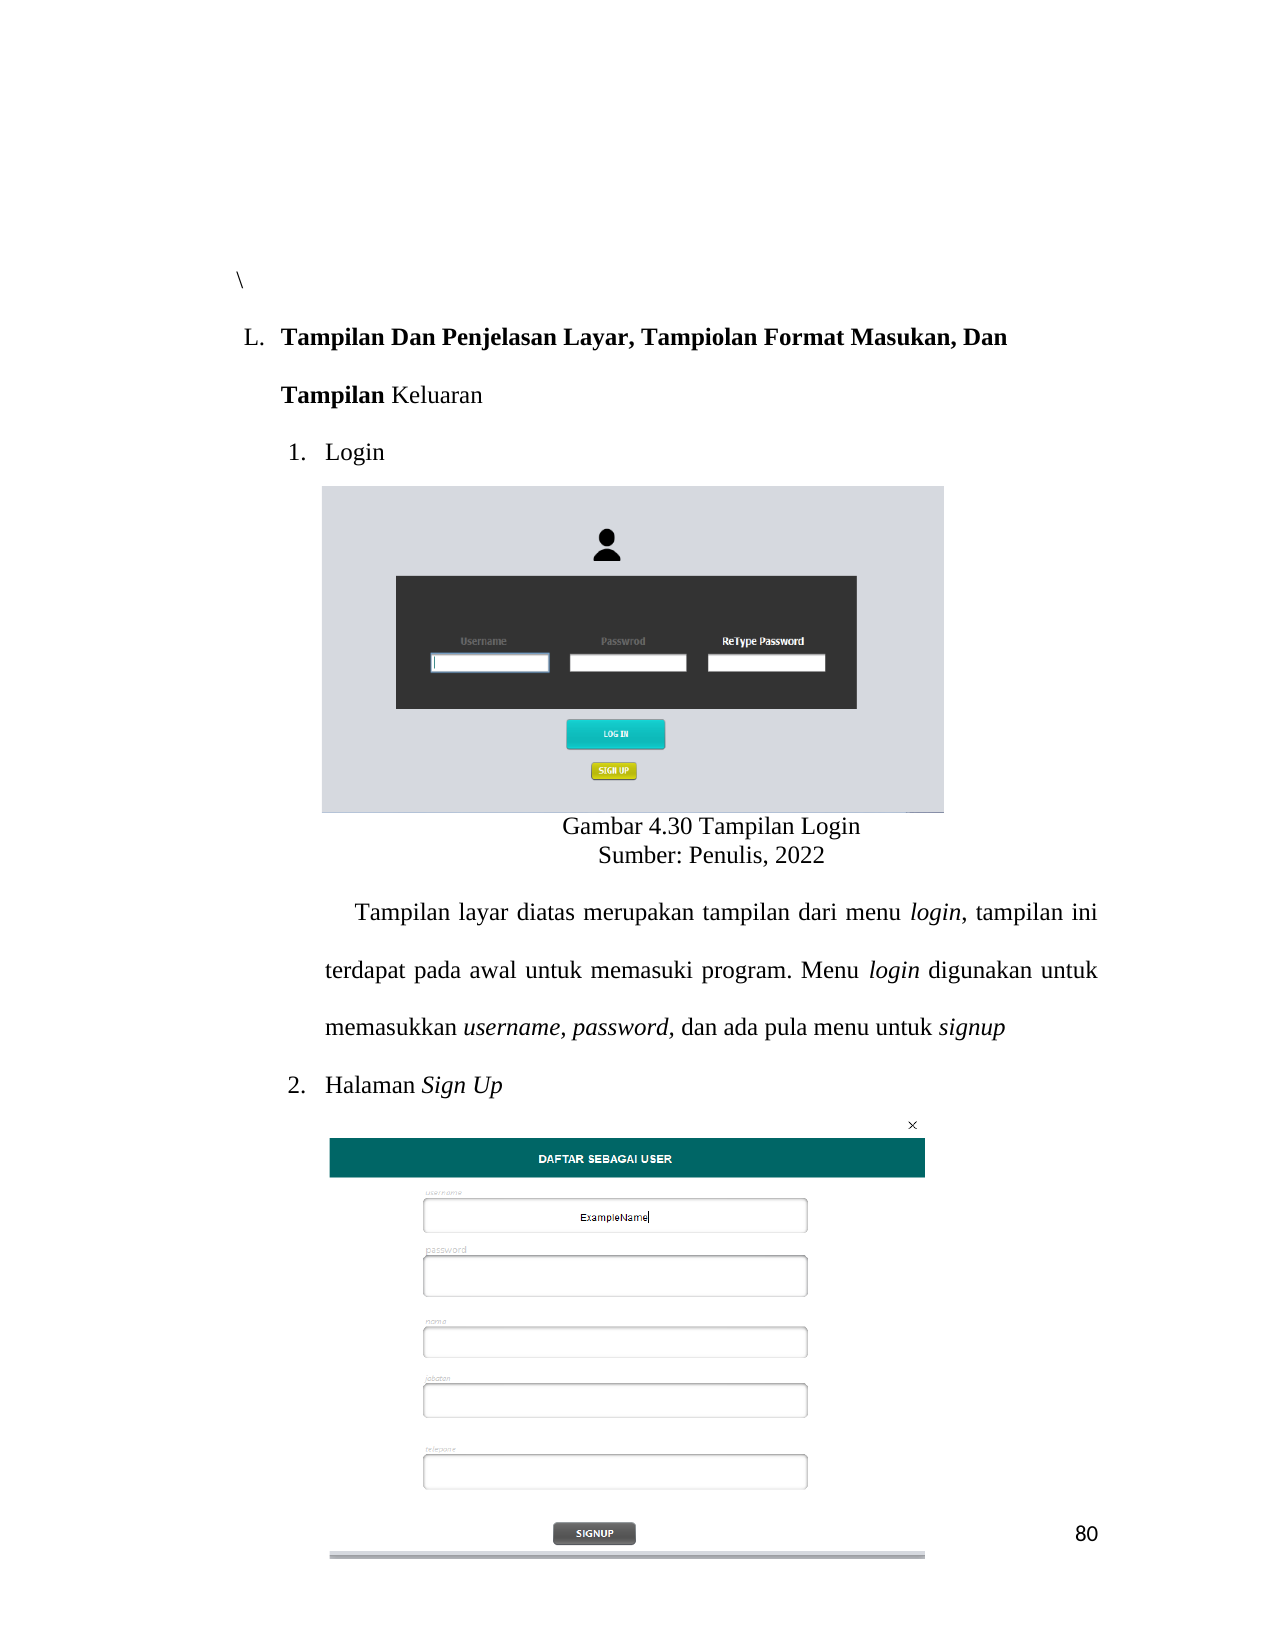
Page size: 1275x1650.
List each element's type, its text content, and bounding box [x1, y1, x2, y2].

picture [321, 486, 944, 813]
list Tampilan layar diatas merupakan tampilan dari menu login, tampilan ini terdapat pada awal untuk memasuki program. Menu login digunakan untuk memasukkan username, password, dan ada pula menu untuk signup [325, 897, 1098, 1041]
list Login [288, 437, 1098, 466]
text \ [236, 265, 1098, 294]
list Sumber: Penulis, 2022 [325, 840, 1098, 869]
list Gambar 4.30 Tampilan Login [325, 811, 1098, 840]
picture [329, 1115, 925, 1559]
list Tampilan Dan Penjelasan Layar, Tampiolan Format Masukan, Dan Tampilan Keluaran [243, 322, 1098, 409]
list Halaman Sign Up [287, 1070, 1098, 1099]
